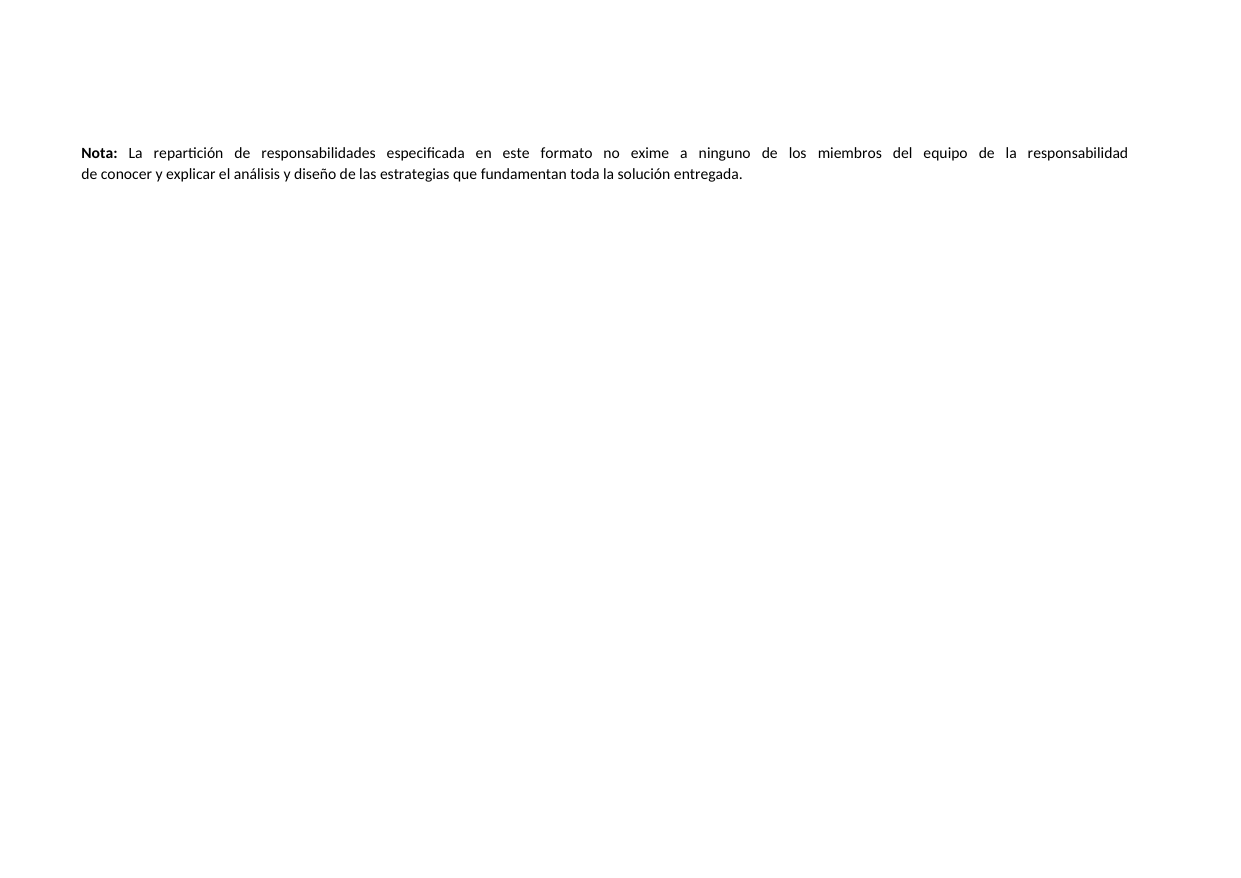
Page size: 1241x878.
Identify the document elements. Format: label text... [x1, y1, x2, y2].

text Nota: La repartición de responsabilidades especificada en este formato no exime a ninguno de los miembros del equipo de la responsabilidad de conocer y explicar el análisis y diseño de las estrategias que fundamentan toda la solución entregada. [81, 143, 1140, 183]
